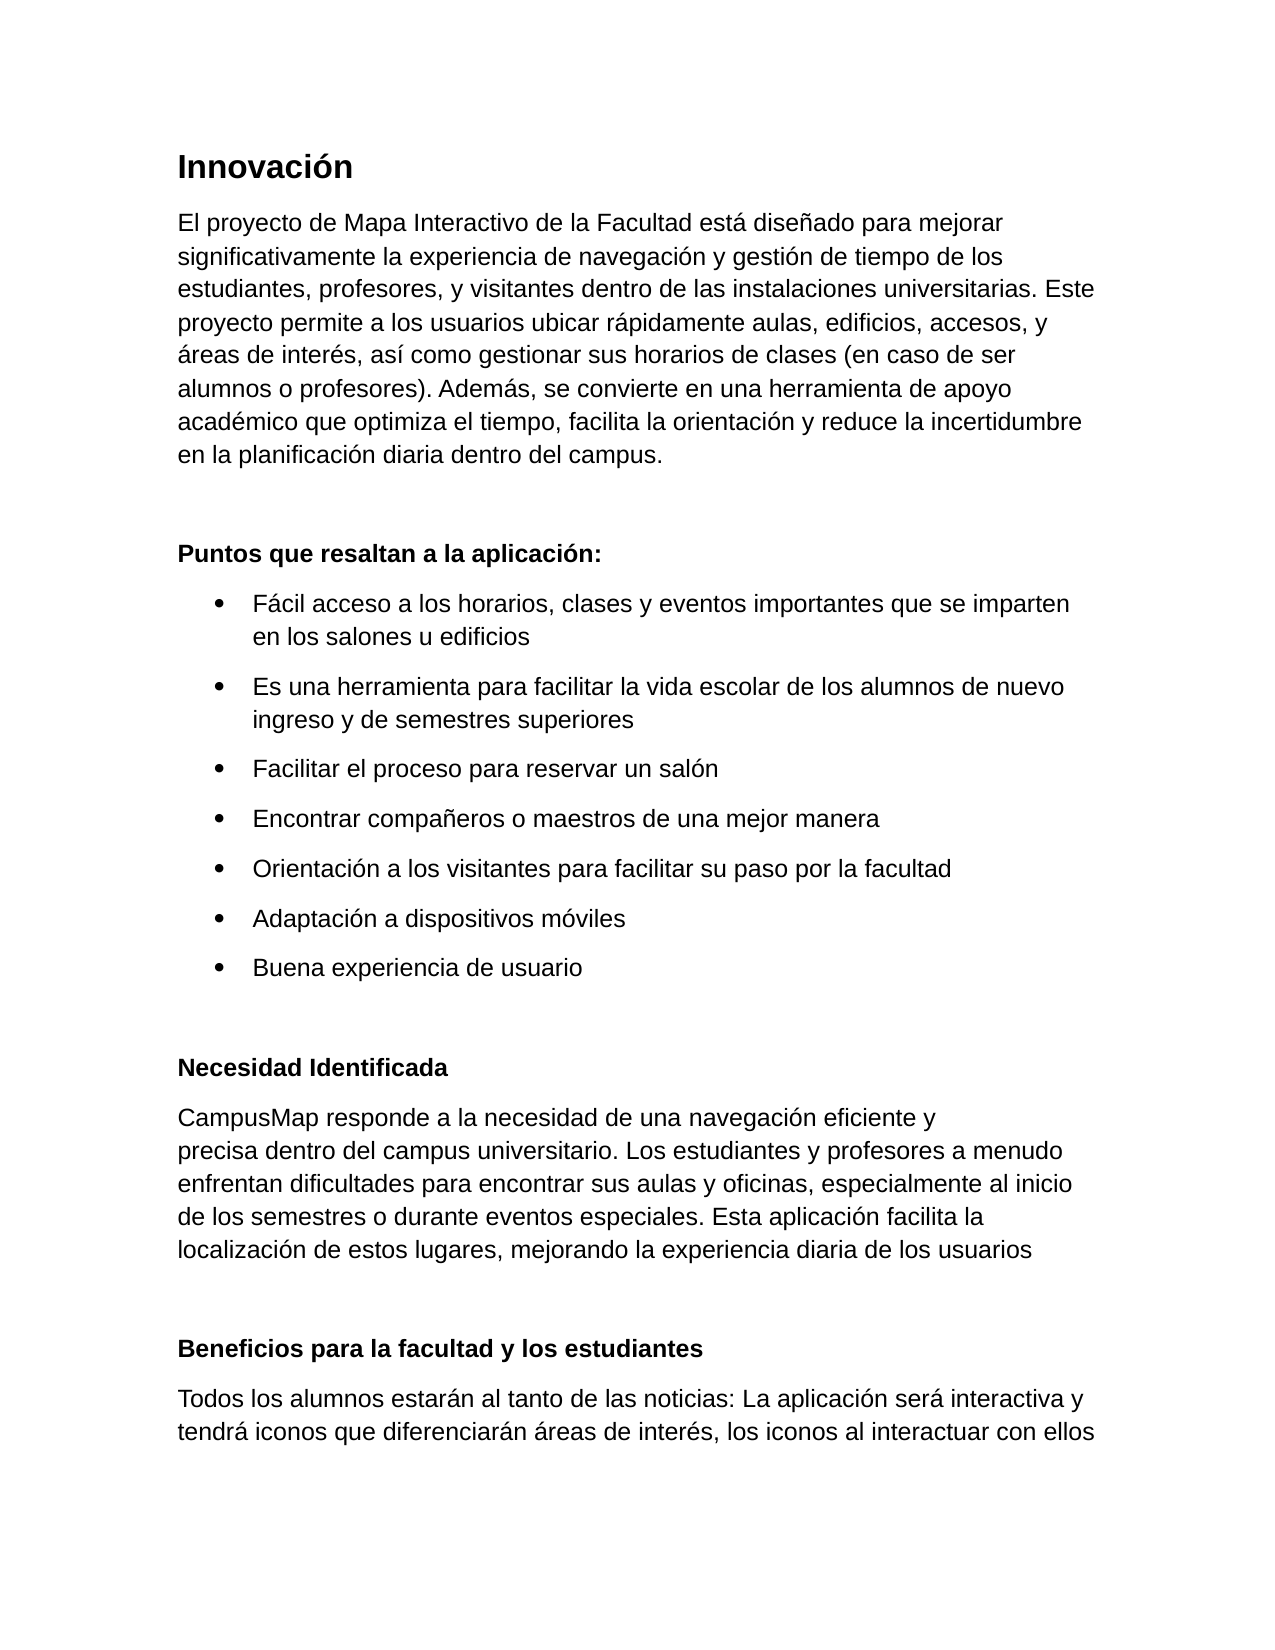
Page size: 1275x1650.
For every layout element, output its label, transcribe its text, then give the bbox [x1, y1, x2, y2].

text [177, 1384, 1098, 1446]
text Puntos que resaltan a la aplicación: [177, 539, 1098, 568]
text Necesidad Identificada [177, 1053, 1098, 1082]
list Es una herramienta para facilitar la vida escolar de los alumnos de nuevo ingreso y de semestres superiores [215, 671, 1098, 733]
list Adaptación a dispositivos móviles [215, 904, 1098, 932]
text El proyecto de Mapa Interactivo de la Facultad está diseñado para mejorar significativamente la experiencia de navegación y gestión de tiempo de los estudiantes, profesores, y visitantes dentro de las instalaciones universitarias. Este proyecto permite a los usuarios ubicar rápidamente aulas, edificios, accesos, y áreas de interés, así como gestionar sus horarios de clases (en caso de ser alumnos o profesores). Además, se convierte en una herramienta de apoyo académico que optimiza el tiempo, facilita la orientación y reduce la incertidumbre en la planificación diaria dentro del campus. [177, 208, 1098, 468]
list Facilitar el proceso para reservar un salón [215, 754, 1098, 783]
text Beneficios para la facultad y los estudiantes [177, 1334, 1098, 1363]
list Encontrar compañeros o maestros de una mejor manera [215, 804, 1098, 833]
list Orientación a los visitantes para facilitar su paso por la facultad [215, 854, 1098, 883]
text CampusMap responde a la necesidad de una navegación eficiente y precisa dentro del campus universitario. Los estudiantes y profesores a menudo enfrentan dificultades para encontrar sus aulas y oficinas, especialmente al inicio de los semestres o durante eventos especiales. Esta aplicación facilita la localización de estos lugares, mejorando la experiencia diaria de los usuarios [177, 1103, 1098, 1263]
list Fácil acceso a los horarios, clases y eventos importantes que se imparten en los salones u edificios [215, 589, 1098, 651]
list Buena experiencia de usuario [215, 953, 1098, 982]
text Innovación [177, 148, 1098, 186]
